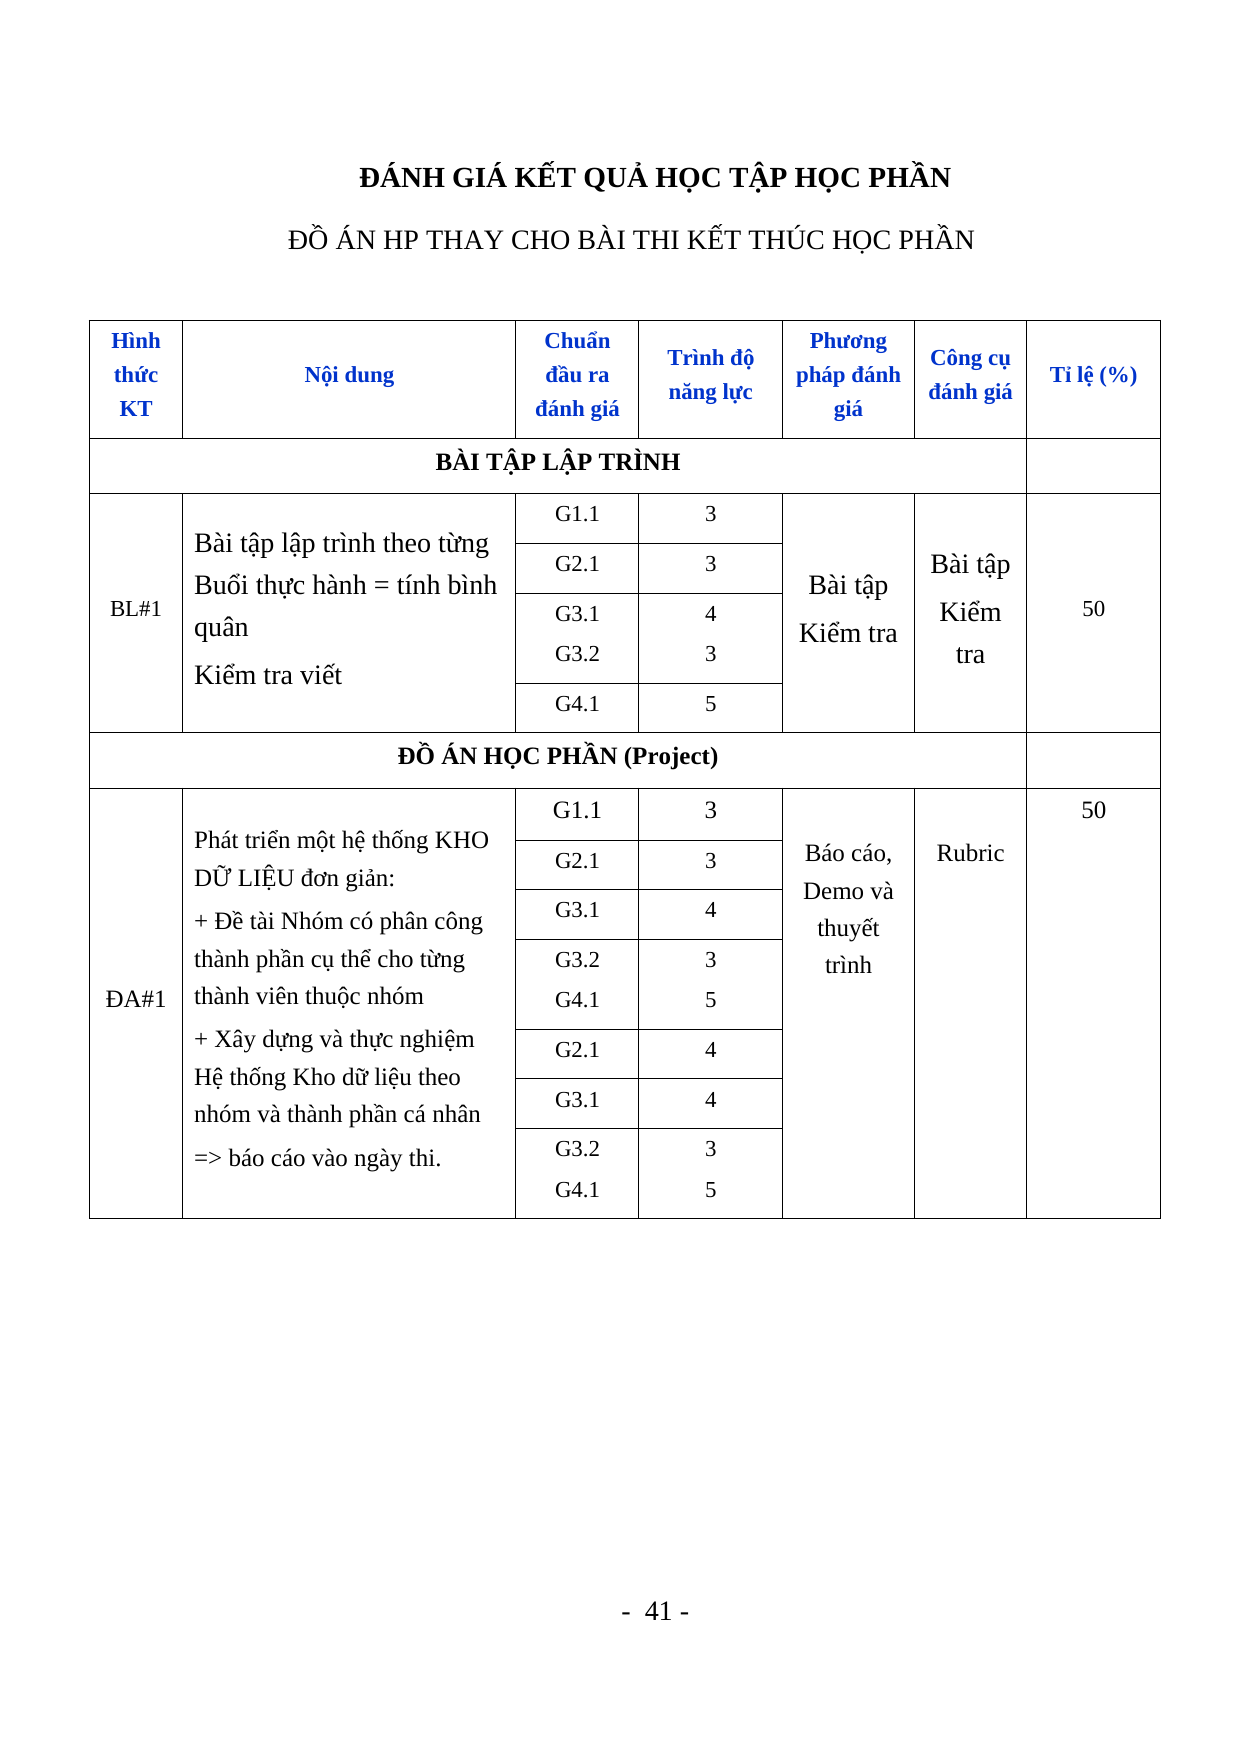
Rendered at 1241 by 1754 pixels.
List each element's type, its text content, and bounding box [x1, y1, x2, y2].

table_cell G2.1 [516, 544, 638, 592]
table_cell G3.2 G4.1 [516, 1129, 638, 1218]
table_cell Rubric [915, 789, 1026, 1218]
table_header Tỉ lệ (%) [1027, 321, 1160, 438]
table_header Công cụ đánh giá [915, 321, 1026, 438]
table_cell Phát triển một hệ thống KHO DỮ LIỆU đơn giản: + Đề tài Nhóm có phân công thành phần cụ thể cho từng thành viên thuộc nhóm + Xây dựng và thực nghiệm Hệ thống Kho dữ liệu theo nhóm và thành phần cá nhân => báo cáo vào ngày thi. [183, 789, 515, 1218]
table_cell G4.1 [516, 684, 638, 732]
table_cell Bài tập Kiểm tra [783, 494, 914, 732]
table_cell G3.1 G3.2 [516, 594, 638, 682]
table_cell 3 [639, 494, 782, 543]
table_cell 4 [639, 1030, 782, 1078]
table_cell Bài tập Kiểm tra [915, 494, 1026, 732]
table_cell 3 [639, 841, 782, 889]
table_cell 50 [1027, 789, 1160, 1218]
table_cell ĐỒ ÁN HỌC PHẦN (Project) [90, 733, 1026, 788]
table_cell [1027, 439, 1160, 493]
table_cell 3 5 [639, 1129, 782, 1218]
table_cell 4 [639, 1079, 782, 1128]
table_header Hình thức KT [90, 321, 182, 438]
table_cell G3.1 [516, 890, 638, 939]
table_cell [1027, 733, 1160, 788]
table_cell ĐA#1 [90, 789, 182, 1218]
table_cell BÀI TẬP LẬP TRÌNH [90, 439, 1026, 493]
table_cell BL#1 [90, 494, 182, 732]
subtitle ĐÁNH GIÁ KẾT QUẢ HỌC TẬP HỌC PHẦN [148, 160, 1162, 194]
table_cell 3 [639, 789, 782, 839]
table_cell G2.1 [516, 1030, 638, 1078]
table_header Chuẩn đầu ra đánh giá [516, 321, 638, 438]
table_header Trình độ năng lực [639, 321, 782, 438]
table_cell 4 3 [639, 594, 782, 682]
table_cell 50 [1027, 494, 1160, 732]
table_header Nội dung [183, 321, 515, 438]
table_cell G3.2 G4.1 [516, 940, 638, 1029]
table_cell 5 [639, 684, 782, 732]
table_header Phương pháp đánh giá [783, 321, 914, 438]
table_cell G3.1 [516, 1079, 638, 1128]
table_cell 3 [639, 544, 782, 592]
text ĐỒ ÁN HP THAY CHO BÀI THI KẾT THÚC HỌC PHẦN [101, 223, 1162, 255]
table_cell G1.1 [516, 789, 638, 839]
table_cell G2.1 [516, 841, 638, 889]
table_cell 4 [639, 890, 782, 939]
table_cell G1.1 [516, 494, 638, 543]
table_cell 3 5 [639, 940, 782, 1029]
table_cell Báo cáo, Demo và thuyết trình [783, 789, 914, 1218]
table_cell Bài tập lập trình theo từng Buổi thực hành = tính bình quân Kiểm tra viết [183, 494, 515, 732]
